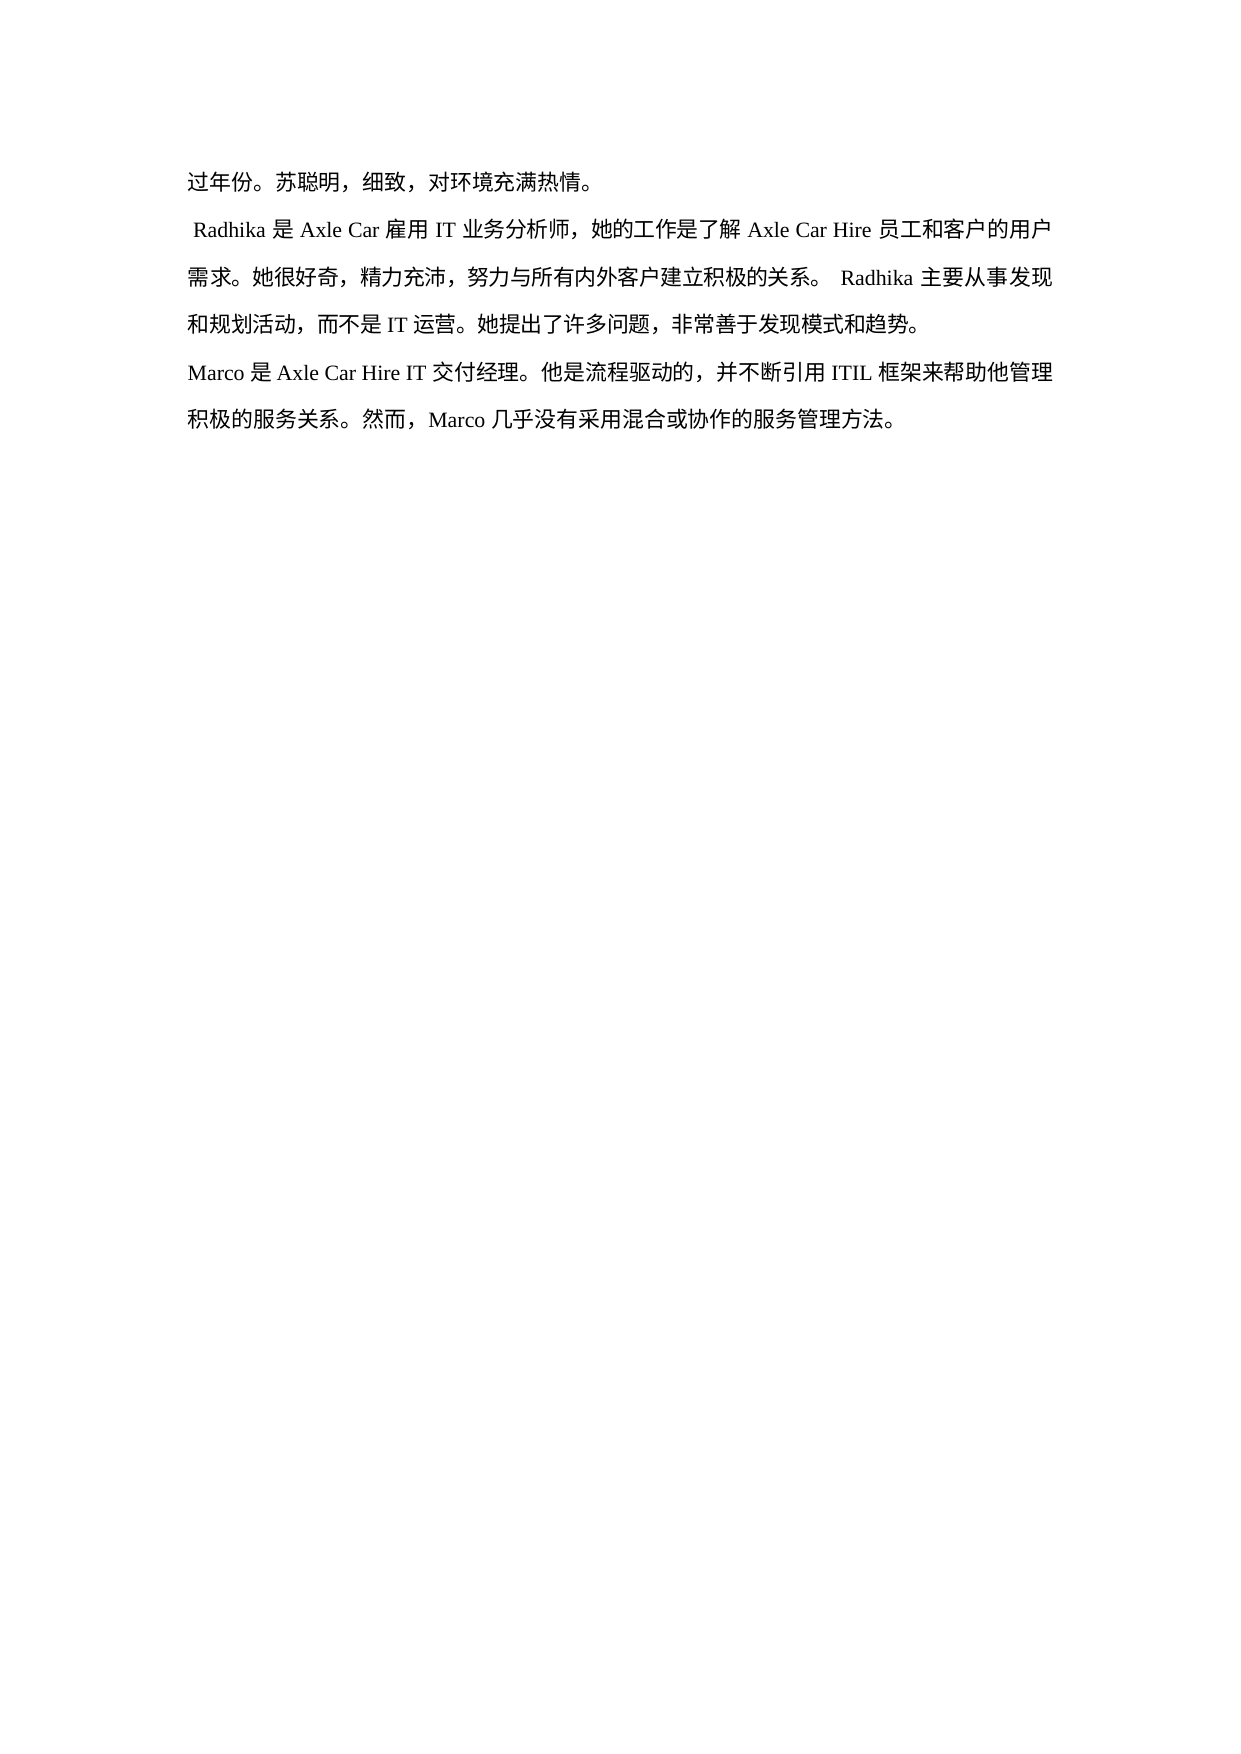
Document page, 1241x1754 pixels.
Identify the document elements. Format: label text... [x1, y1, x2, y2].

text Marco 是Axle Car Hire IT 交付经理。他是流程驱动的，并不断引用 ITIL 框架来帮助他管理积极的服务关系。然而，Marco 几乎没有采用混合或协作的服务管理方法。 [187, 354, 1053, 434]
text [187, 164, 831, 196]
text Radhika 是 Axle Car 雇用 IT 业务分析师，她的工作是了解 Axle Car Hire 员工和客户的用户需求。她很好奇，精力充沛，努力与所有内外客户建立积极的关系。 Radhika 主要从事发现和规划活动，而不是 IT 运营。她提出了许多问题，非常善于发现模式和趋势。 [187, 212, 1054, 339]
